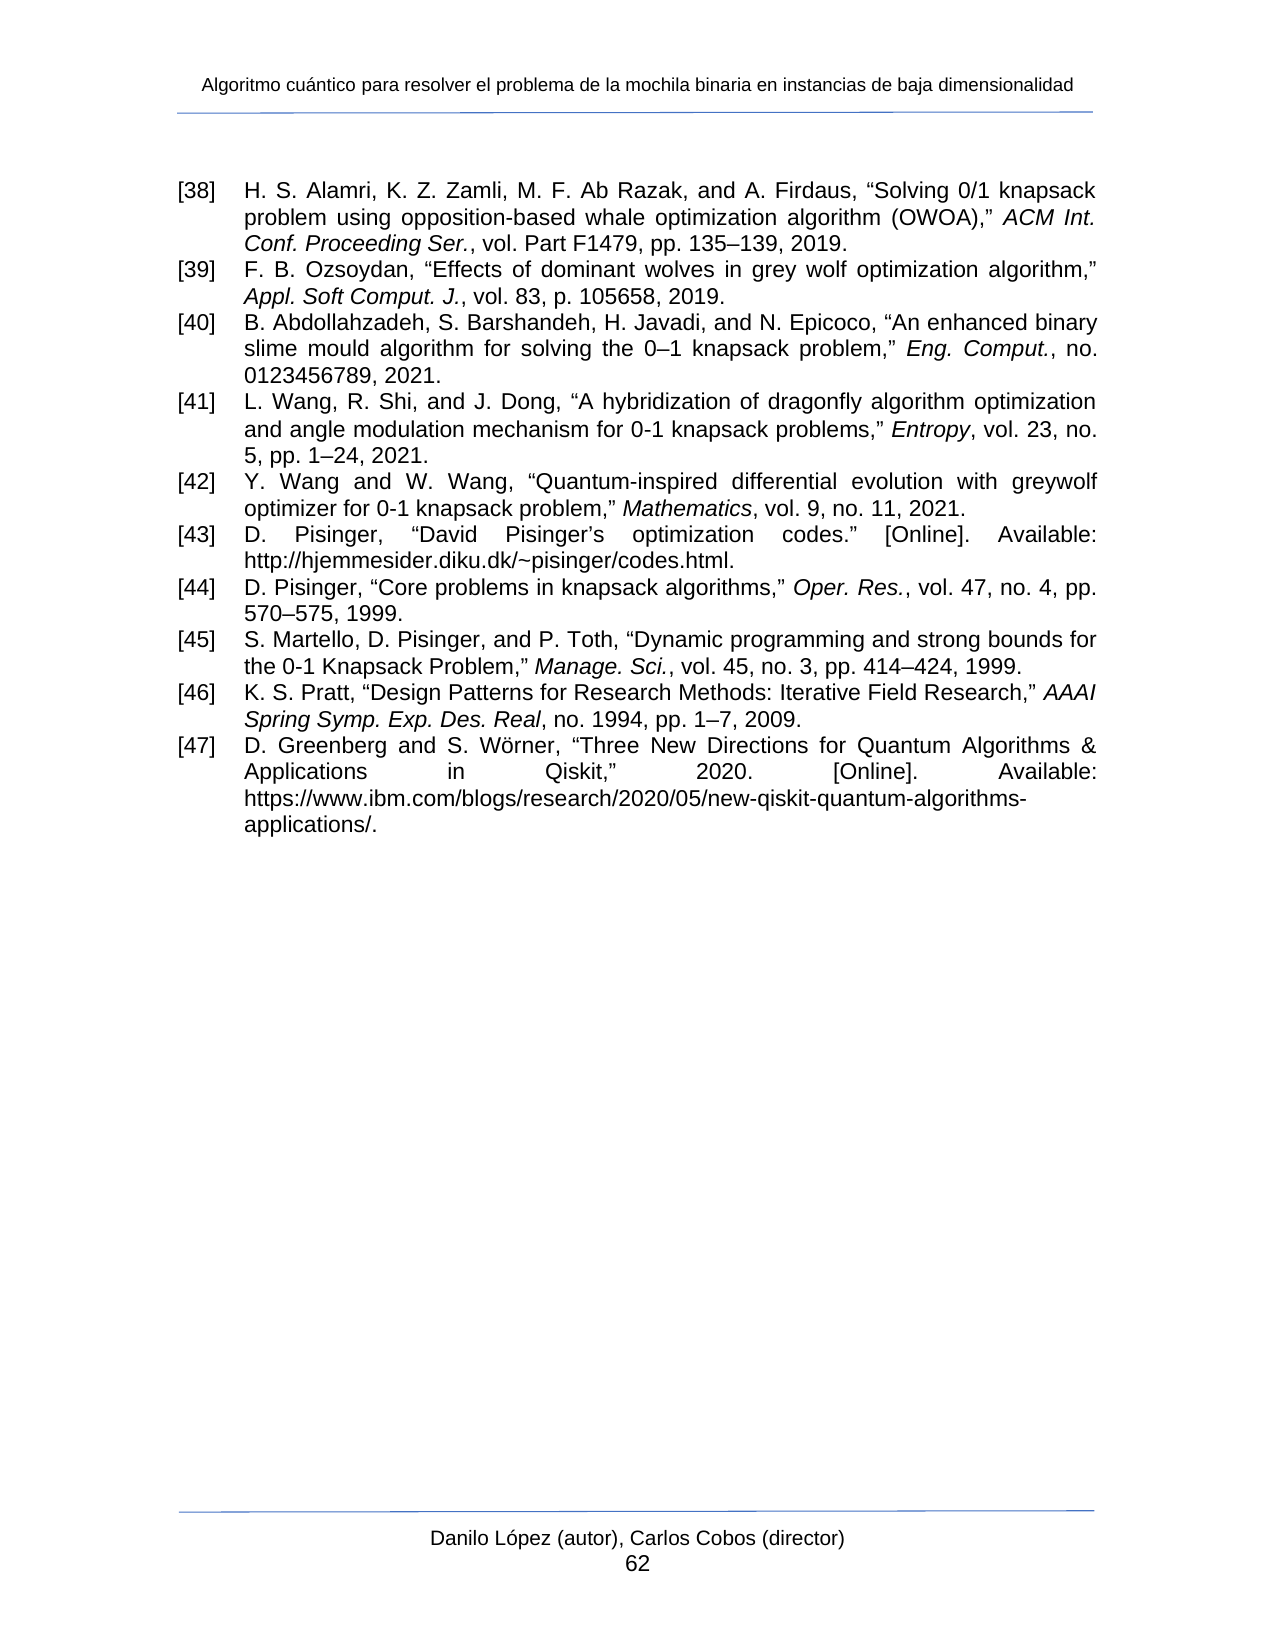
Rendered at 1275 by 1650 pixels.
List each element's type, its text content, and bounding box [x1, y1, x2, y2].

text [43] D. Pisinger, “David Pisinger’s optimization codes.” [Online]. Available: http://hjemmesider.diku.dk/~pisinger/codes.html. [177, 521, 1098, 574]
text [46] K. S. Pratt, “Design Patterns for Research Methods: Iterative Field Research,” AAAI Spring Symp. Exp. Des. Real, no. 1994, pp. 1–7, 2009. [177, 679, 1098, 732]
text [40] B. Abdollahzadeh, S. Barshandeh, H. Javadi, and N. Epicoco, “An enhanced binary slime mould algorithm for solving the 0–1 knapsack problem,” Eng. Comput., no. 0123456789, 2021. [177, 309, 1098, 388]
text [39] F. B. Ozsoydan, “Effects of dominant wolves in grey wolf optimization algorithm,” Appl. Soft Comput. J., vol. 83, p. 105658, 2019. [177, 256, 1098, 309]
text [44] D. Pisinger, “Core problems in knapsack algorithms,” Oper. Res., vol. 47, no. 4, pp. 570–575, 1999. [177, 574, 1098, 626]
text [42] Y. Wang and W. Wang, “Quantum-inspired differential evolution with greywolf optimizer for 0-1 knapsack problem,” Mathematics, vol. 9, no. 11, 2021. [177, 468, 1098, 521]
text [47] D. Greenberg and S. Wörner, “Three New Directions for Quantum Algorithms & Applications in Qiskit,” 2020. [Online]. Available: https://www.ibm.com/blogs/research/2020/05/new-qiskit-quantum-algorithms-applications/. [177, 732, 1098, 837]
text [41] L. Wang, R. Shi, and J. Dong, “A hybridization of dragonfly algorithm optimization and angle modulation mechanism for 0‐1 knapsack problems,” Entropy, vol. 23, no. 5, pp. 1–24, 2021. [177, 388, 1098, 468]
text [38] H. S. Alamri, K. Z. Zamli, M. F. Ab Razak, and A. Firdaus, “Solving 0/1 knapsack problem using opposition-based whale optimization algorithm (OWOA),” ACM Int. Conf. Proceeding Ser., vol. Part F1479, pp. 135–139, 2019. [177, 177, 1098, 256]
text [45] S. Martello, D. Pisinger, and P. Toth, “Dynamic programming and strong bounds for the 0-1 Knapsack Problem,” Manage. Sci., vol. 45, no. 3, pp. 414–424, 1999. [177, 626, 1098, 679]
